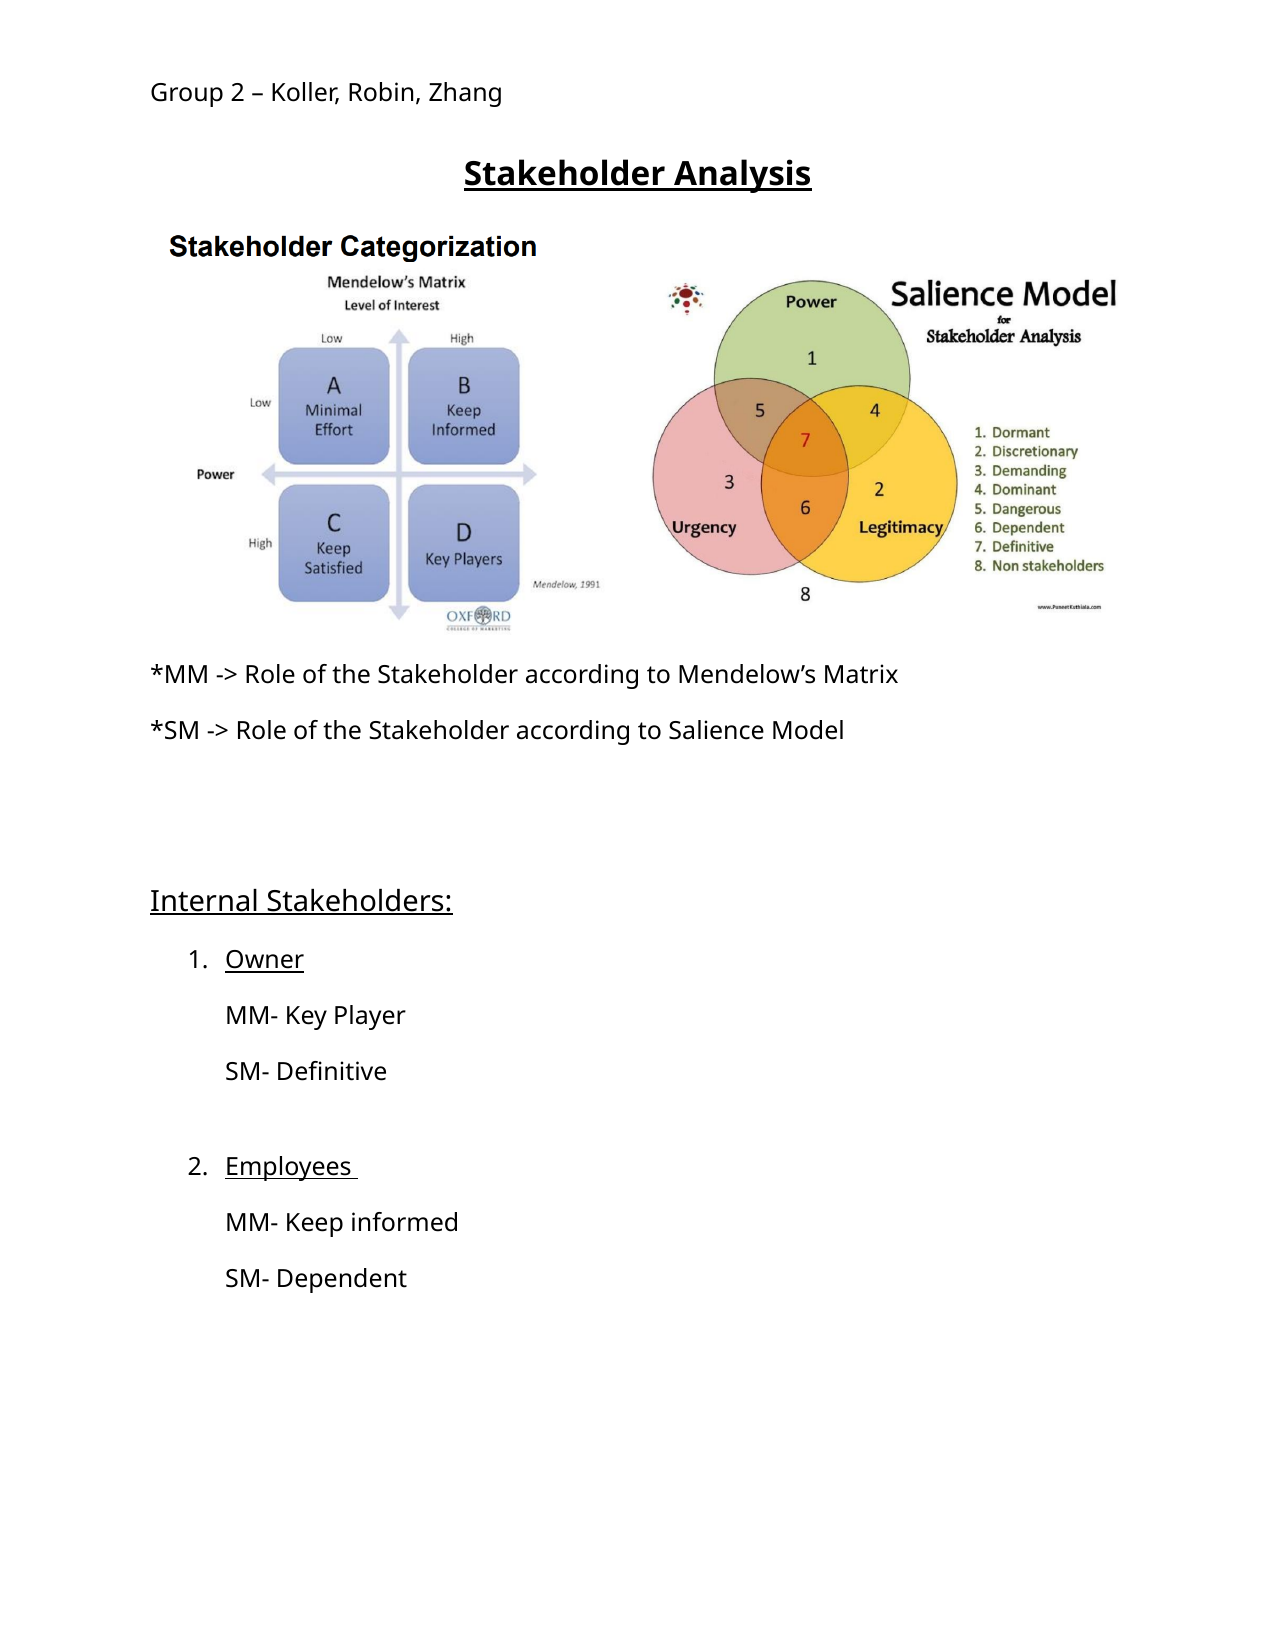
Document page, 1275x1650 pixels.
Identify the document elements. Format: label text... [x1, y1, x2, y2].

text SM- Definitive [225, 1054, 1125, 1088]
text SM- Dependent [225, 1261, 1125, 1294]
text *MM -> Role of the Stakeholder according to Mendelow’s Matrix [150, 657, 1125, 691]
text Internal Stakeholders: [150, 880, 1125, 919]
text MM- Key Player [225, 998, 1125, 1032]
picture [150, 218, 1125, 635]
text MM- Keep informed [150, 1205, 1125, 1239]
text *SM -> Role of the Stakeholder according to Salience Model [150, 712, 1125, 746]
text Stakeholder Analysis [150, 150, 1125, 195]
list Employees [187, 1149, 1125, 1183]
list Owner [187, 942, 1125, 976]
